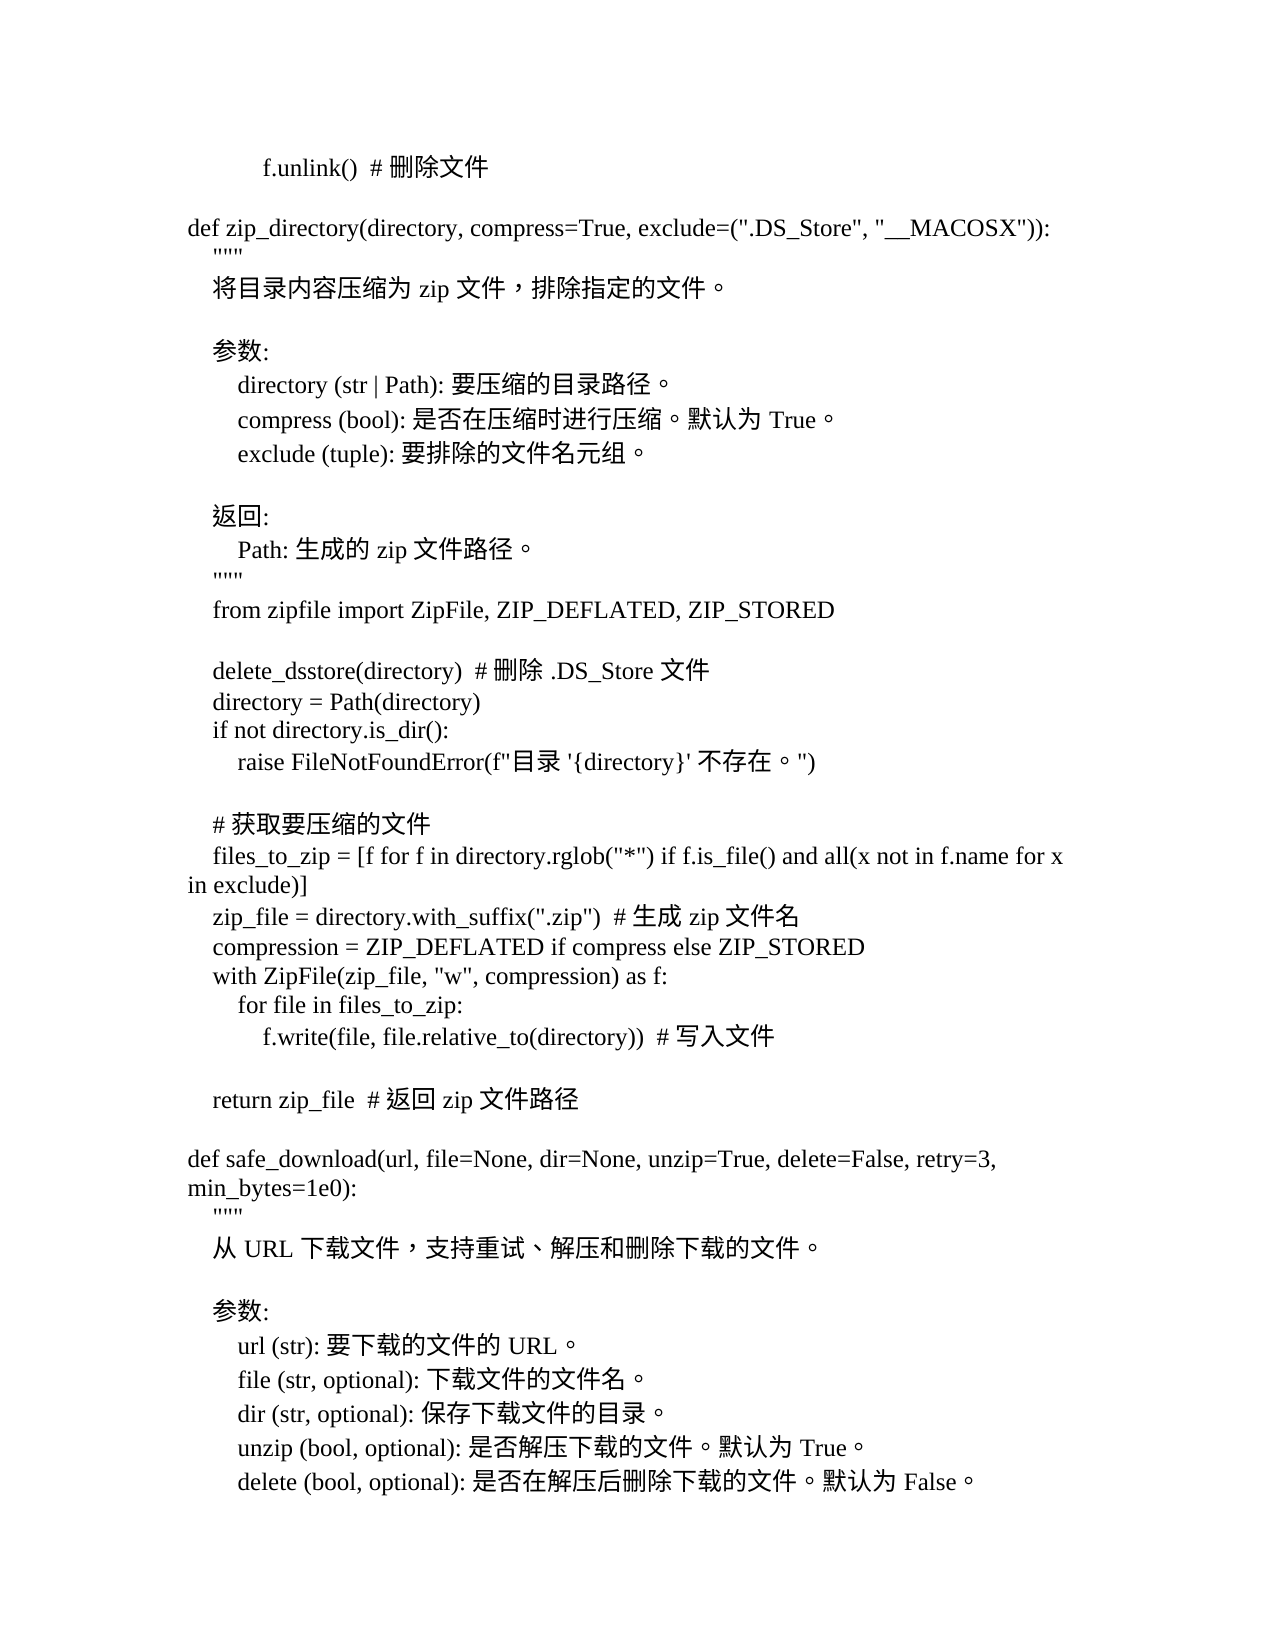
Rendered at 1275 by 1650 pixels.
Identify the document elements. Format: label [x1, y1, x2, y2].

text [187, 150, 1087, 1498]
